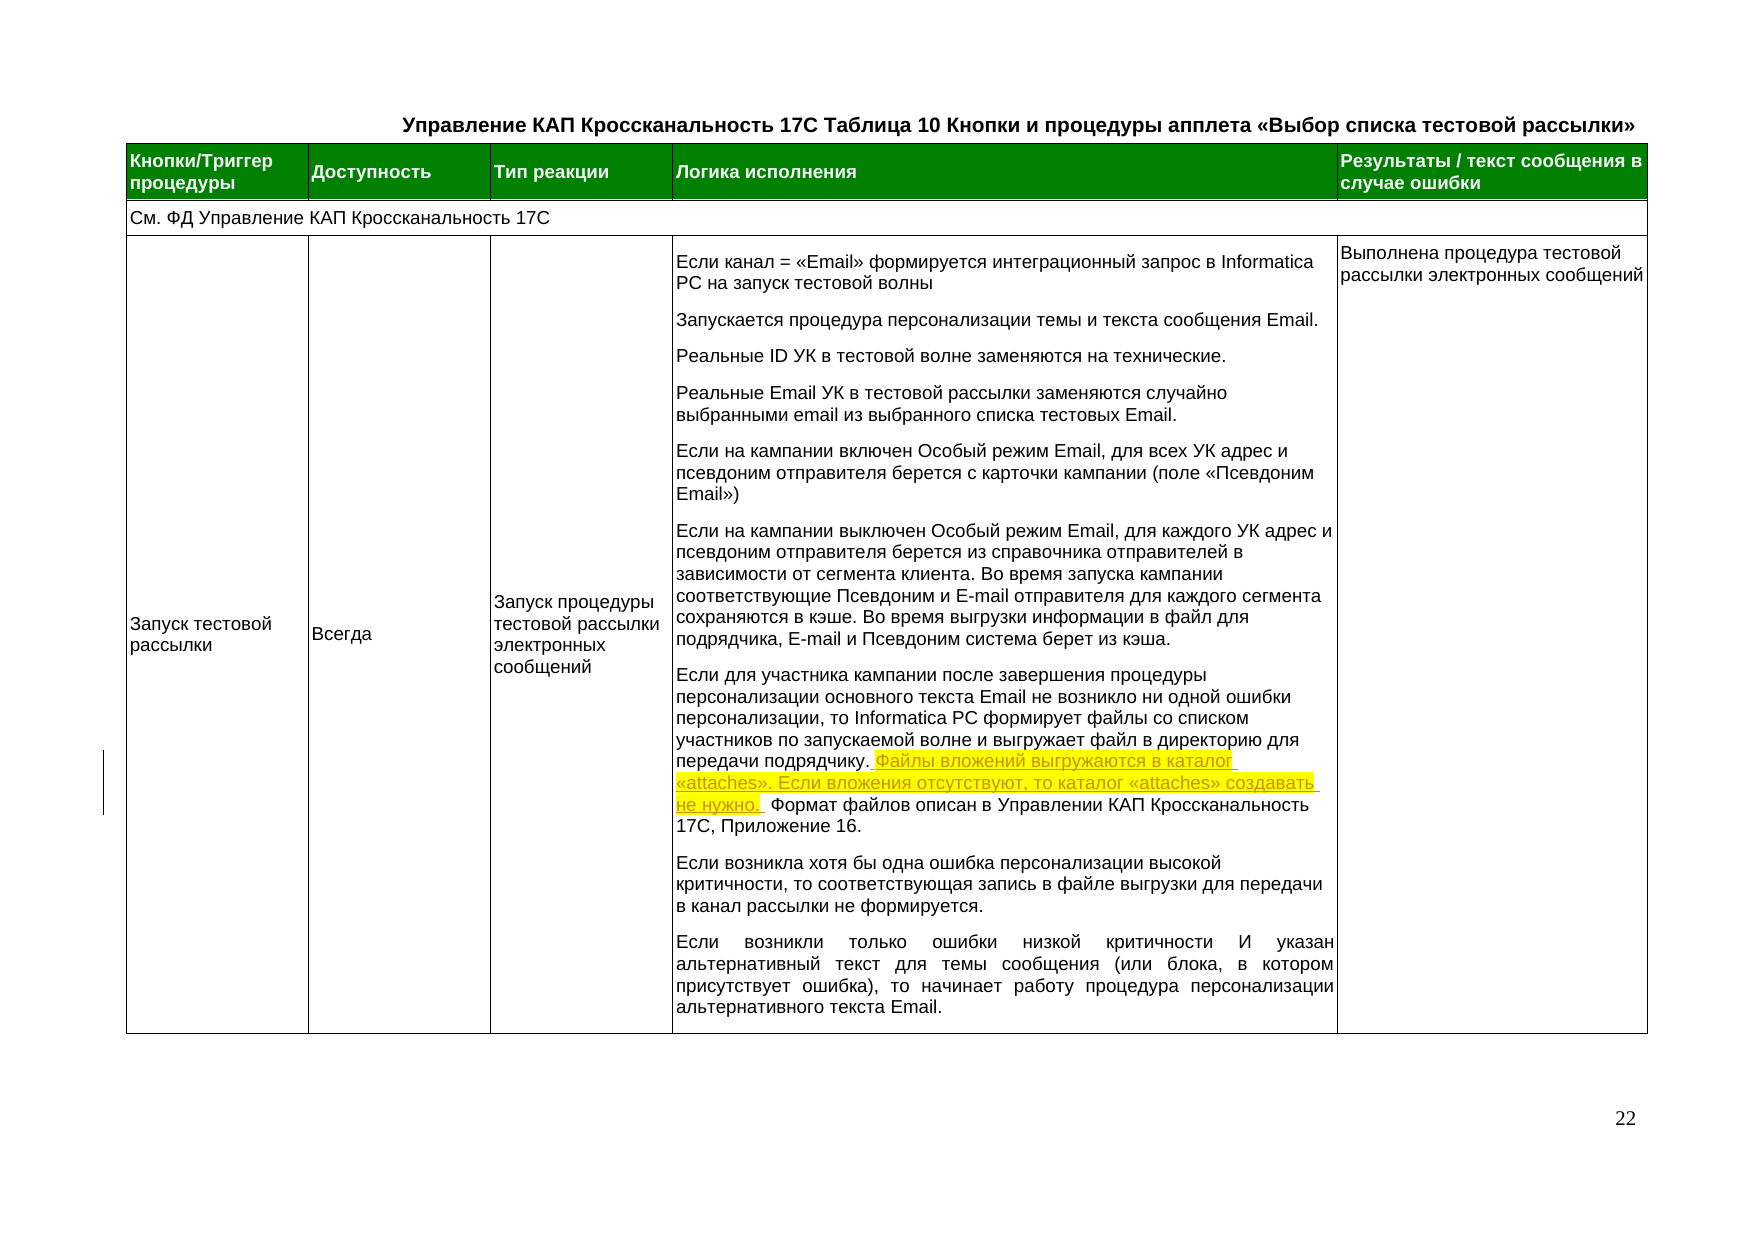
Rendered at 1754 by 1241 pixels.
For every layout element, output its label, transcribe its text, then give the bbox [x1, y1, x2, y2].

table_header Тип реакции [491, 144, 672, 199]
table_cell Запуск тестовой рассылки [127, 236, 308, 1032]
table_header Кнопки/Триггер процедуры [127, 144, 308, 199]
table_header Результаты / текст сообщения в случае ошибки [1338, 144, 1647, 199]
table_cell Выполнена процедура тестовой рассылки электронных сообщений [1338, 236, 1647, 1032]
table_cell См. ФД Управление КАП Кроссканальность 17С [127, 201, 1647, 234]
table_cell Если канал = «Email» формируется интеграционный запрос в Informatica PC на запуск тестовой волны Запускается процедура персонализации темы и текста сообщения Email. Реальные ID УК в тестовой волне заменяются на технические. Реальные Email УК в тестовой рассылки заменяются случайно выбранными email из выбранного списка тестовых Email. Если на кампании включен Особый режим Email, для всех УК адрес и псевдоним отправителя берется с карточки кампании (поле «Псевдоним Email») Если на кампании выключен Особый режим Email, для каждого УК адрес и псевдоним отправителя берется из справочника отправителей в зависимости от сегмента клиента. Во время запуска кампании соответствующие Псевдоним и E-mail отправителя для каждого сегмента сохраняются в кэше. Во время выгрузки информации в файл для подрядчика, E-mail и Псевдоним система берет из кэша. Если для участника кампании после завершения процедуры персонализации основного текста Email не возникло ни одной ошибки персонализации, то Informatica PC формирует файлы со списком участников по запускаемой волне и выгружает файл в директорию для передачи подрядчику. Формат файлов описан в Управлении КАП Кроссканальность 17С, Приложение 16. Если возникла хотя бы одна ошибка персонализации высокой критичности, то соответствующая запись в файле выгрузки для передачи в канал рассылки не формируется. Если возникли только ошибки низкой критичности И указан альтернативный текст для темы сообщения (или блока, в котором присутствует ошибка), то начинает работу процедура персонализации альтернативного текста Email. [673, 236, 1337, 1032]
table_header Доступность [309, 144, 490, 199]
table_cell Запуск процедуры тестовой рассылки электронных сообщений [491, 236, 672, 1032]
table_header Логика исполнения [673, 144, 1337, 199]
table_cell Всегда [309, 236, 490, 1032]
